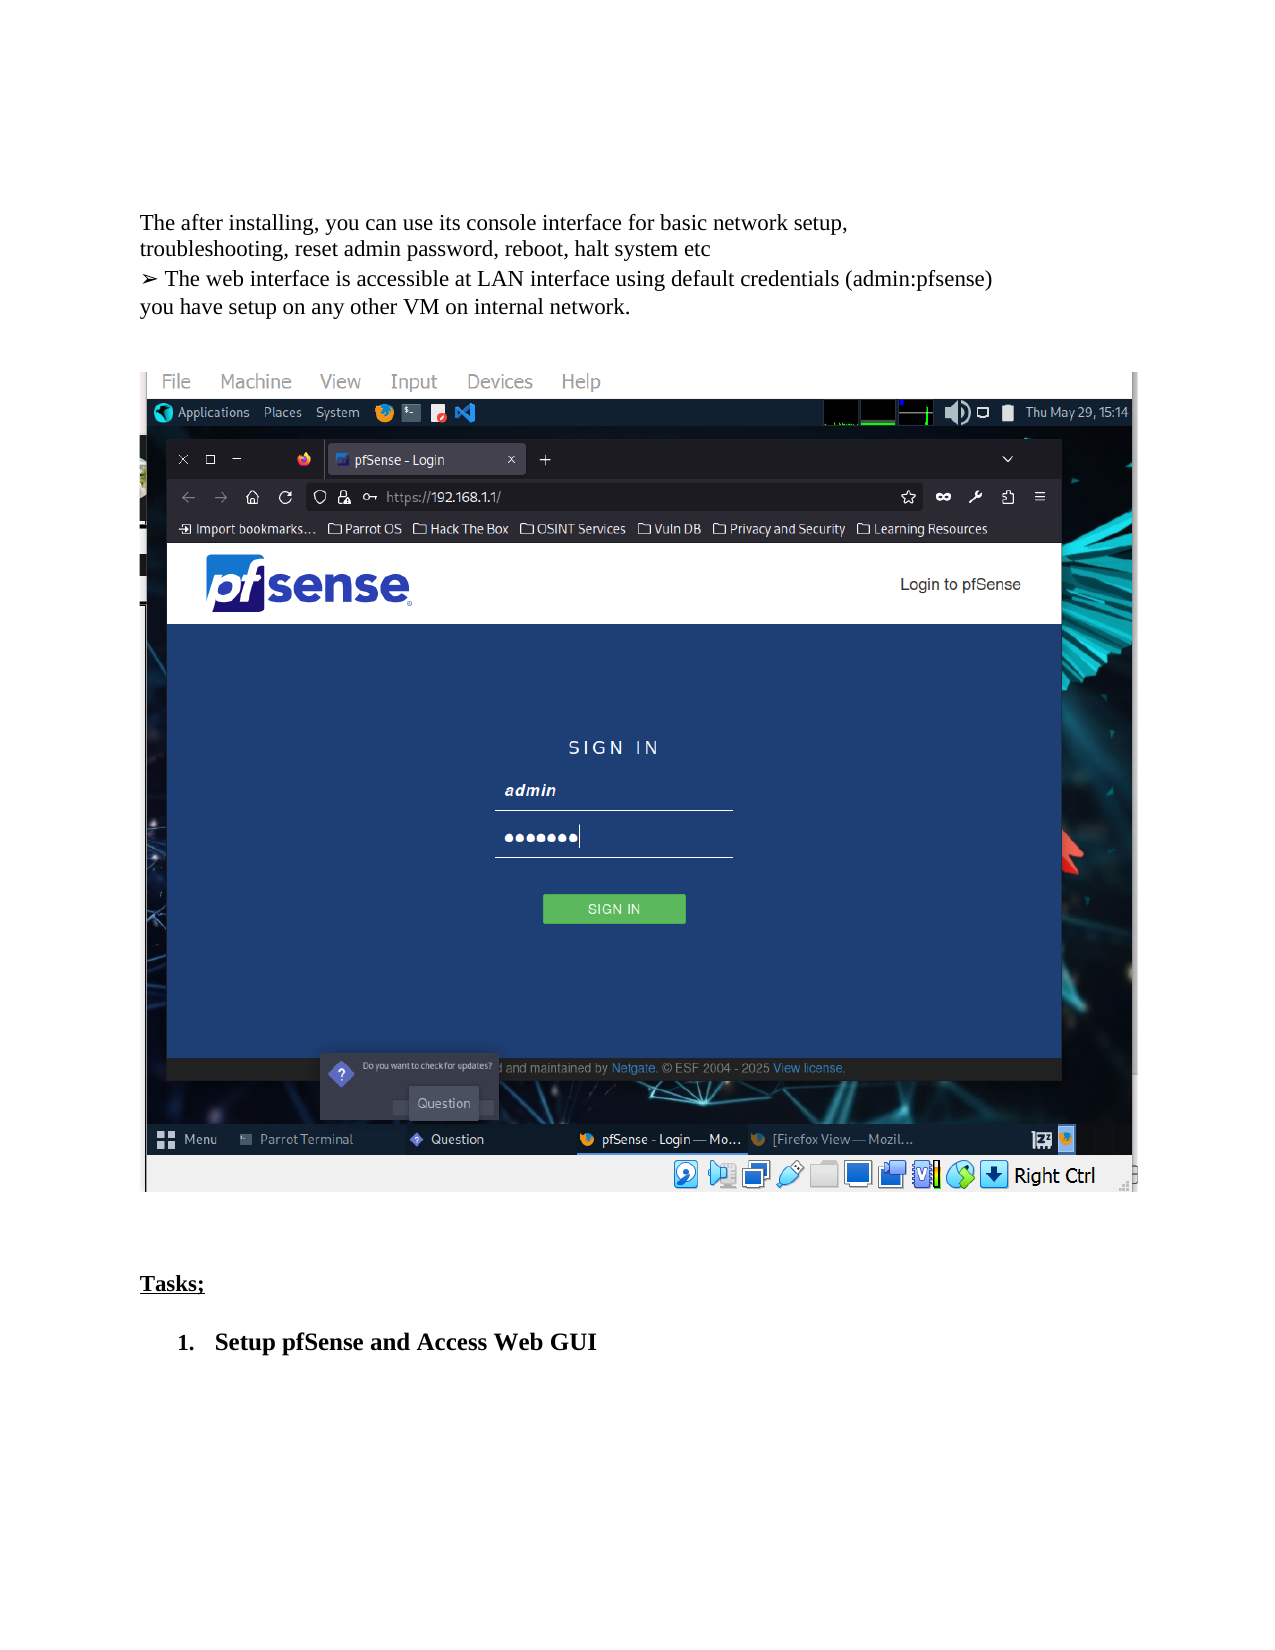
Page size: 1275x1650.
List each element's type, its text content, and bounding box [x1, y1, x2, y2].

text you have setup on any other VM on internal network. [139, 293, 1137, 319]
text ➢ The web interface is accessible at LAN interface using default credentials (admin:pfsense) [139, 262, 1137, 293]
text The after installing, you can use its console interface for basic network setup, [139, 209, 1137, 235]
text troubleshooting, reset admin password, reboot, halt system etc [139, 235, 1137, 262]
picture [139, 372, 1138, 1192]
list Setup pfSense and Access Web GUI [177, 1327, 1137, 1356]
text Tasks; [139, 1270, 1137, 1297]
